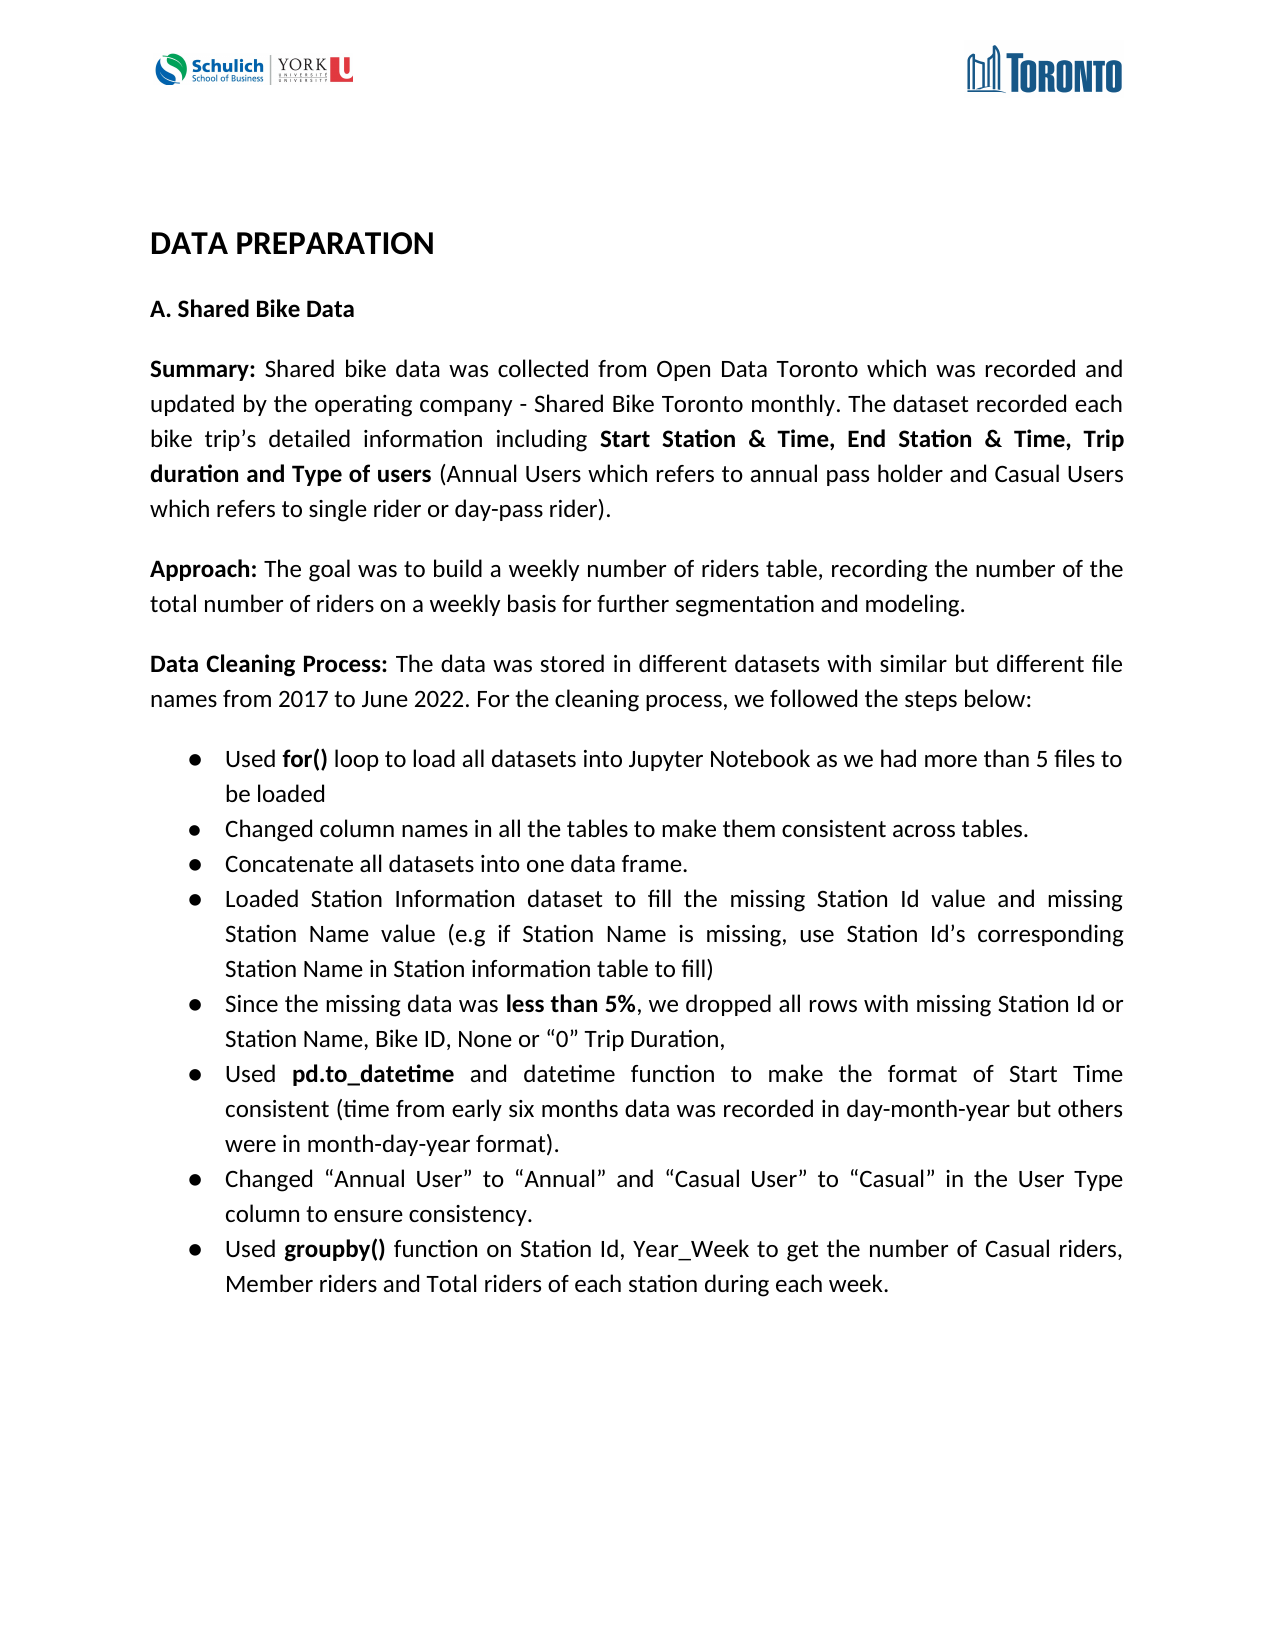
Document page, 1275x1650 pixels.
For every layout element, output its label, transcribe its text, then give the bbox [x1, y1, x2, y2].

list Since the missing data was less than 5%, we dropped all rows with missing Station Id or Station Name, Bike ID, None or “0” Trip Duration, [187, 988, 1125, 1054]
list Changed column names in all the tables to make them consistent across tables. [187, 813, 1125, 844]
text Data Cleaning Process: The data was stored in different datasets with similar but different file names from 2017 to June 2022. For the cleaning process, we followed the steps below: [150, 648, 1125, 714]
text A. Shared Bike Data [150, 293, 1125, 324]
picture [964, 40, 1125, 98]
list Used for() loop to load all datasets into Jupyter Notebook as we had more than 5 files to be loaded [187, 743, 1125, 809]
text Approach: The goal was to build a weekly number of riders table, recording the number of the total number of riders on a weekly basis for further segmentation and modeling. [150, 553, 1125, 619]
picture [153, 53, 353, 85]
list Used groupby() function on Station Id, Year_Week to get the number of Casual riders, Member riders and Total riders of each station during each week. [187, 1233, 1125, 1299]
text DATA PREPARATION [150, 222, 1125, 262]
text Summary: Shared bike data was collected from Open Data Toronto which was recorded and updated by the operating company - Shared Bike Toronto monthly. The dataset recorded each bike trip’s detailed information including Start Station & Time, End Station & Time, Trip duration and Type of users (Annual Users which refers to annual pass holder and Casual Users which refers to single rider or day-pass rider). [150, 353, 1125, 524]
list Changed “Annual User” to “Annual” and “Casual User” to “Casual” in the User Type column to ensure consistency. [187, 1163, 1125, 1229]
list Loaded Station Information dataset to fill the missing Station Id value and missing Station Name value (e.g if Station Name is missing, use Station Id’s corresponding Station Name in Station information table to fill) [187, 883, 1125, 984]
list Used pd.to_datetime and datetime function to make the format of Start Time consistent (time from early six months data was recorded in day-month-year but others were in month-day-year format). [187, 1058, 1125, 1159]
list Concatenate all datasets into one data frame. [187, 848, 1125, 879]
